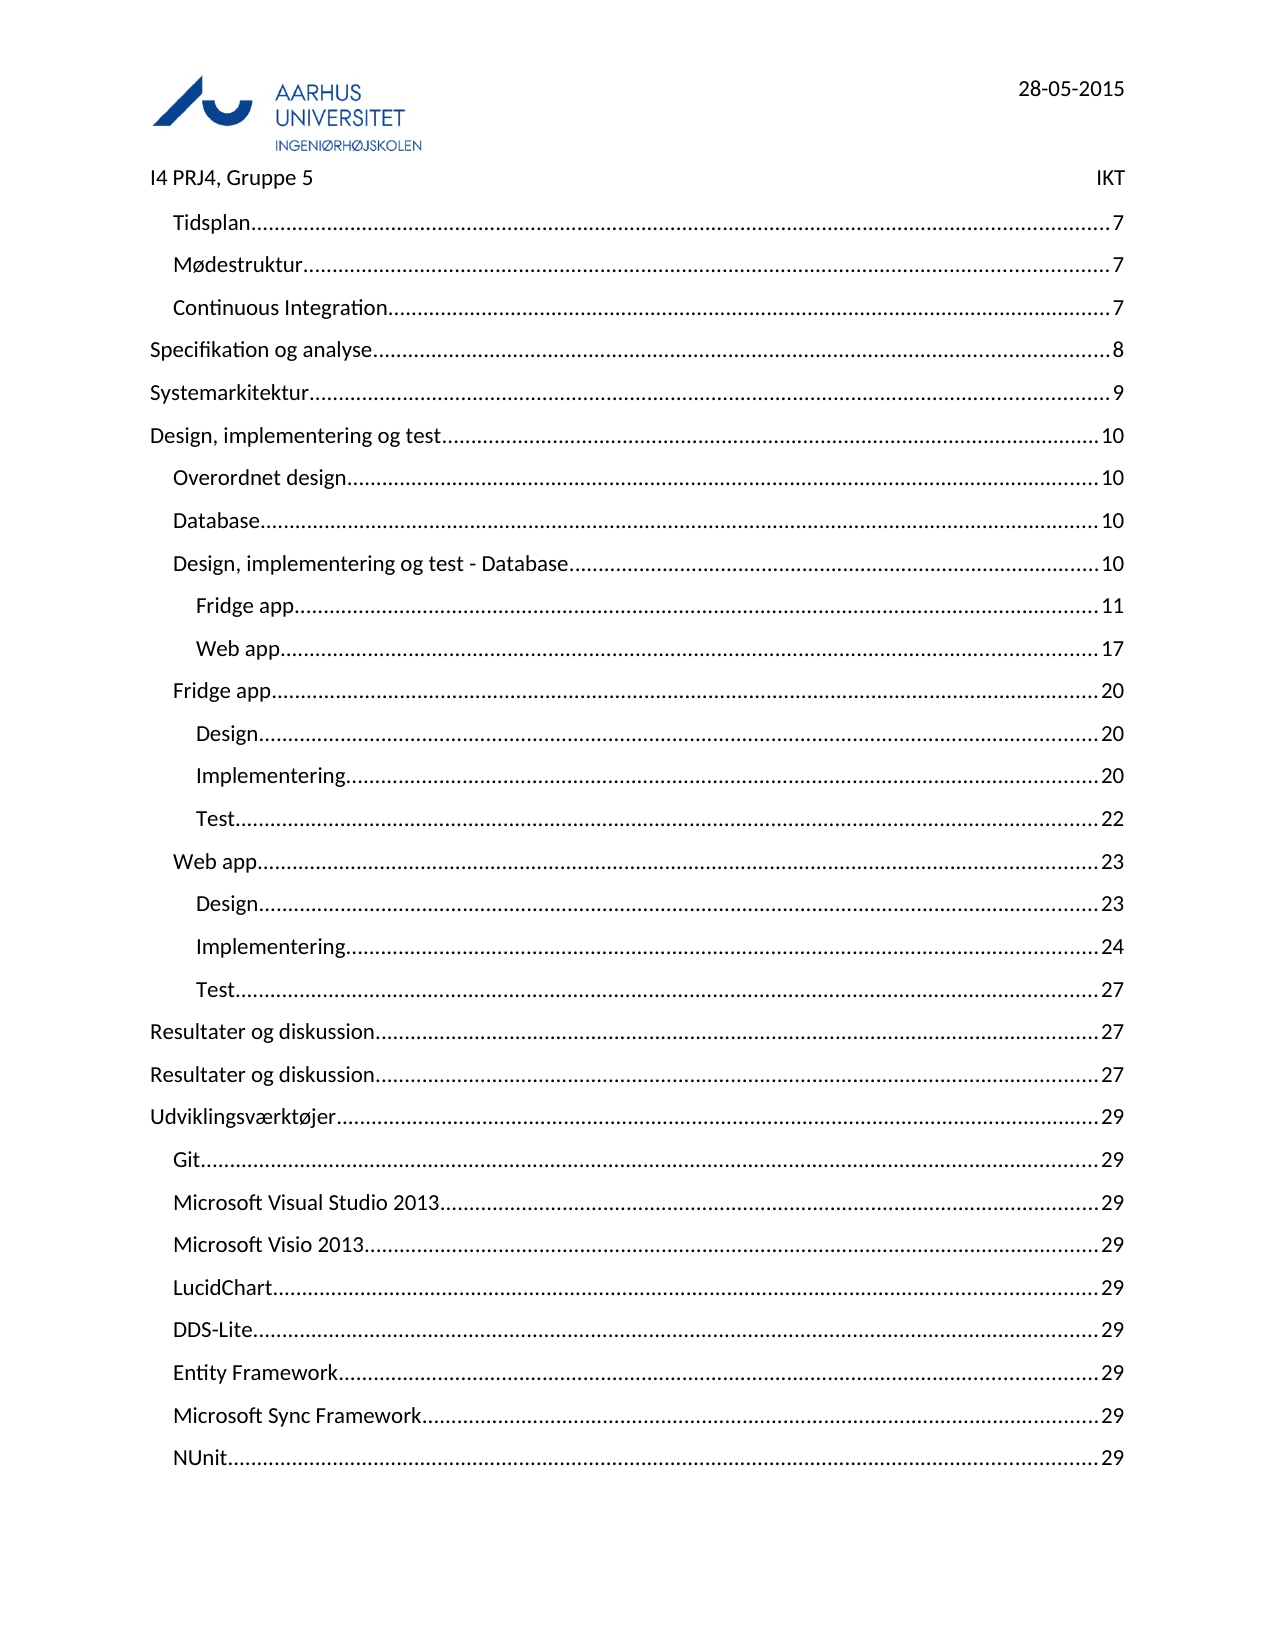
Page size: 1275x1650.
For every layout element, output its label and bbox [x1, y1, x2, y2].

picture [150, 73, 586, 156]
